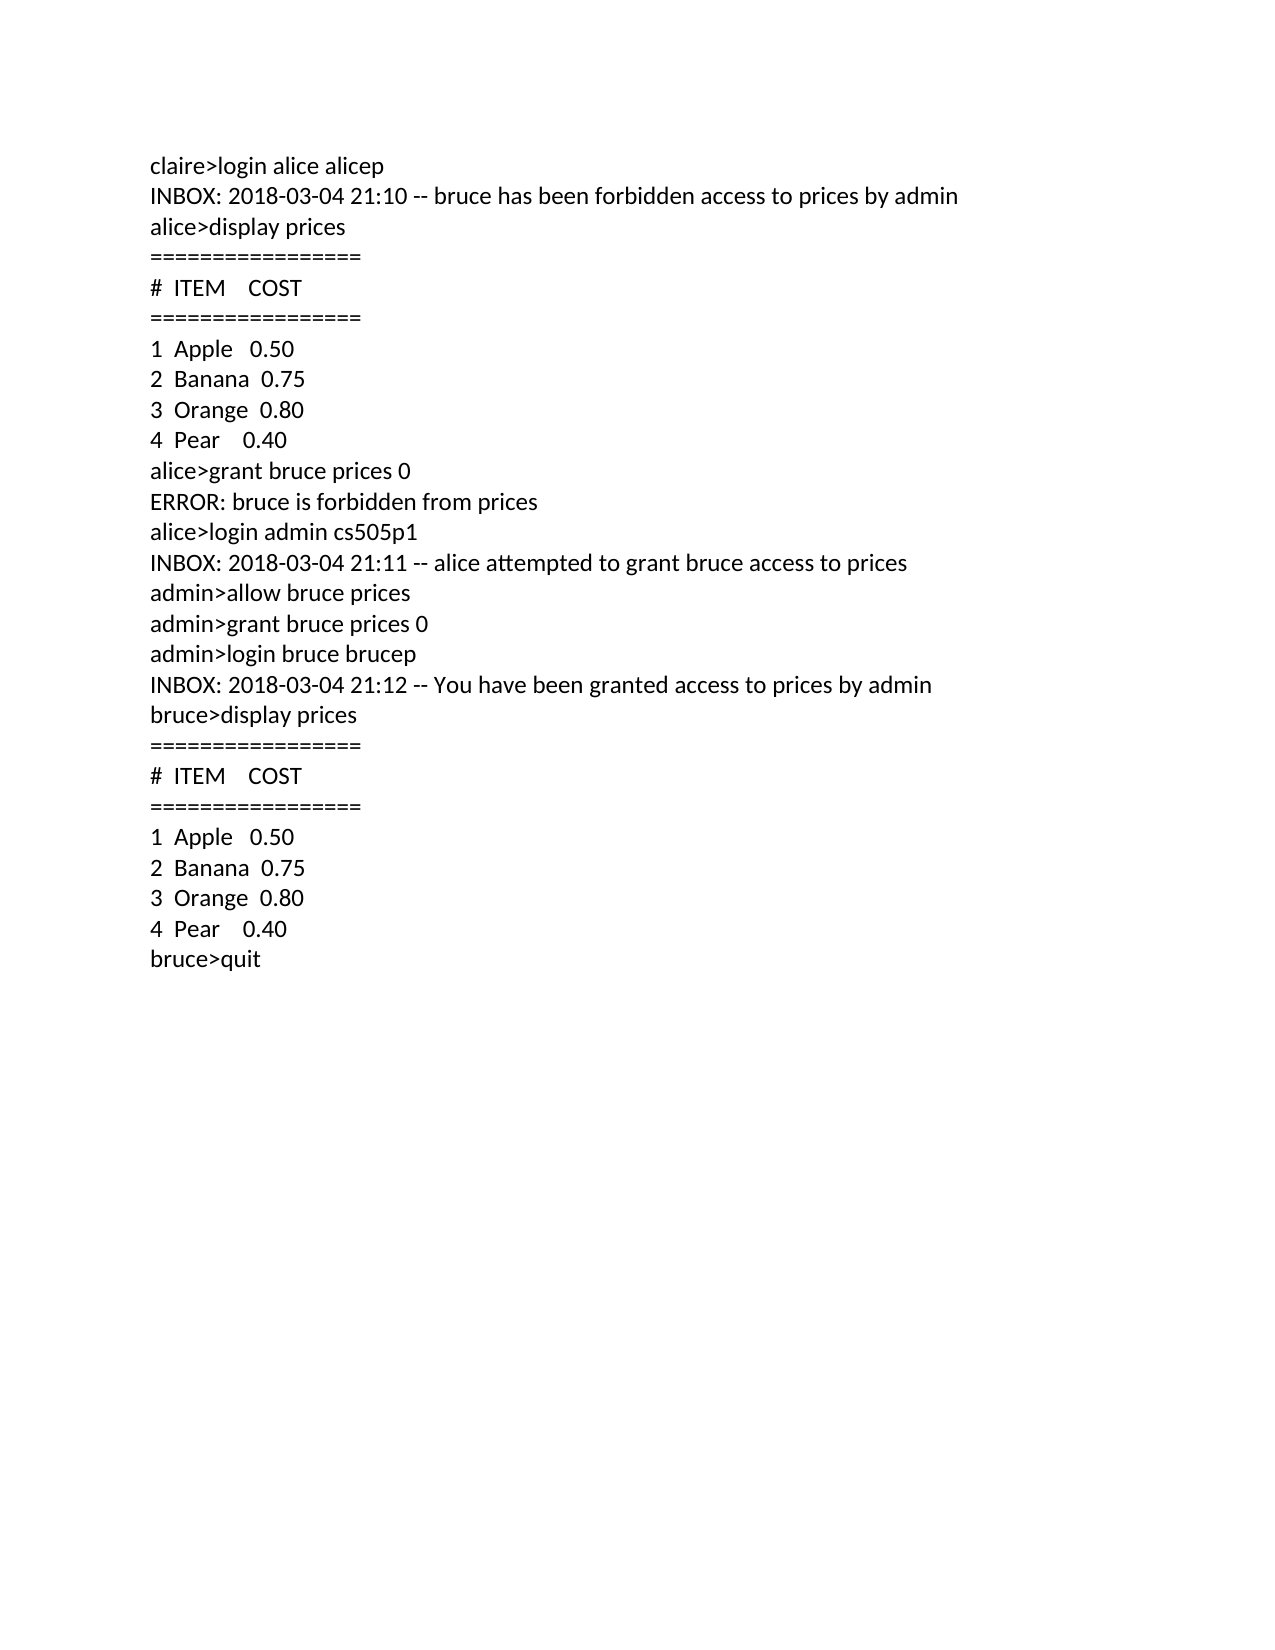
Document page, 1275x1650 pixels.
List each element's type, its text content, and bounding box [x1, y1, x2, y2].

text ERROR: bruce is forbidden from prices [150, 486, 1125, 516]
text 3 Orange 0.80 [150, 394, 1125, 425]
text bruce>quit [150, 943, 1125, 974]
text 1 Apple 0.50 [150, 821, 1125, 852]
text admin>allow bruce prices [150, 577, 1125, 608]
text ================= [150, 303, 1125, 333]
text alice>login admin cs505p1 [150, 516, 1125, 547]
text ================= [150, 242, 1125, 272]
text # ITEM COST [150, 760, 1125, 791]
text admin>grant bruce prices 0 [150, 608, 1125, 638]
text INBOX: 2018-03-04 21:11 -- alice attempted to grant bruce access to prices [150, 547, 1125, 577]
text 3 Orange 0.80 [150, 882, 1125, 913]
text alice>grant bruce prices 0 [150, 455, 1125, 486]
text admin>login bruce brucep [150, 638, 1125, 669]
text INBOX: 2018-03-04 21:12 -- You have been granted access to prices by admin [150, 669, 1125, 699]
text alice>display prices [150, 211, 1125, 242]
text 2 Banana 0.75 [150, 364, 1125, 394]
text claire>login alice alicep [150, 150, 1125, 181]
text ================= [150, 730, 1125, 760]
text # ITEM COST [150, 272, 1125, 303]
text 4 Pear 0.40 [150, 425, 1125, 455]
text 2 Banana 0.75 [150, 852, 1125, 882]
text 1 Apple 0.50 [150, 333, 1125, 364]
text INBOX: 2018-03-04 21:10 -- bruce has been forbidden access to prices by admin [150, 181, 1125, 211]
text 4 Pear 0.40 [150, 913, 1125, 943]
text ================= [150, 791, 1125, 821]
text bruce>display prices [150, 699, 1125, 730]
